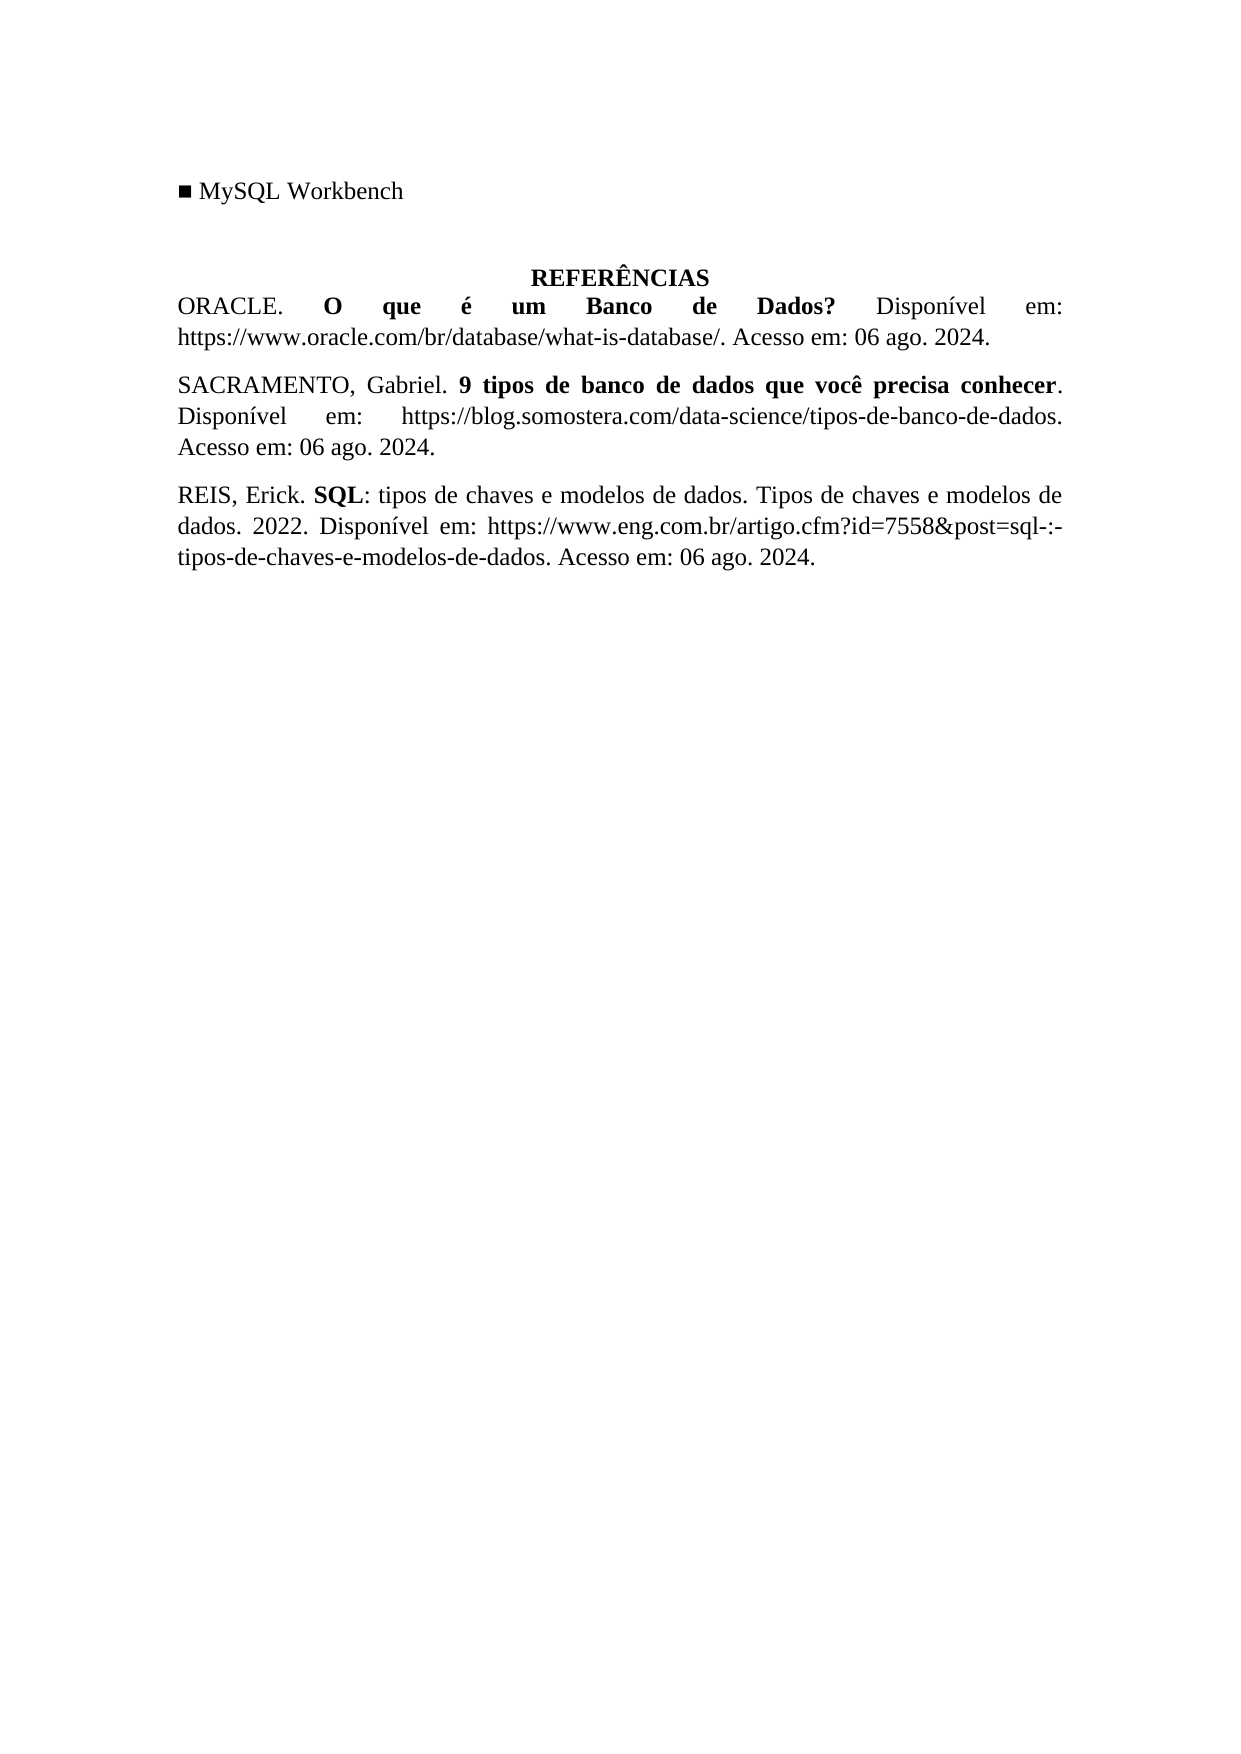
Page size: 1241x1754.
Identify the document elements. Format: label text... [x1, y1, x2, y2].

text REIS, Erick. SQL: tipos de chaves e modelos de dados. Tipos de chaves e modelos de dados. 2022. Disponível em: https://www.eng.com.br/artigo.cfm?id=7558&post=sql-:-tipos-de-chaves-e-modelos-de-dados. Acesso em: 06 ago. 2024. [177, 480, 1063, 571]
text ■ MySQL Workbench [177, 176, 1063, 205]
text SACRAMENTO, Gabriel. 9 tipos de banco de dados que você precisa conhecer. Disponível em: https://blog.somostera.com/data-science/tipos-de-banco-de-dados. Acesso em: 06 ago. 2024. [177, 370, 1063, 461]
text REFERÊNCIAS [177, 263, 1063, 291]
text ORACLE. O que é um Banco de Dados? Disponível em: https://www.oracle.com/br/database/what-is-database/. Acesso em: 06 ago. 2024. [177, 291, 1063, 351]
